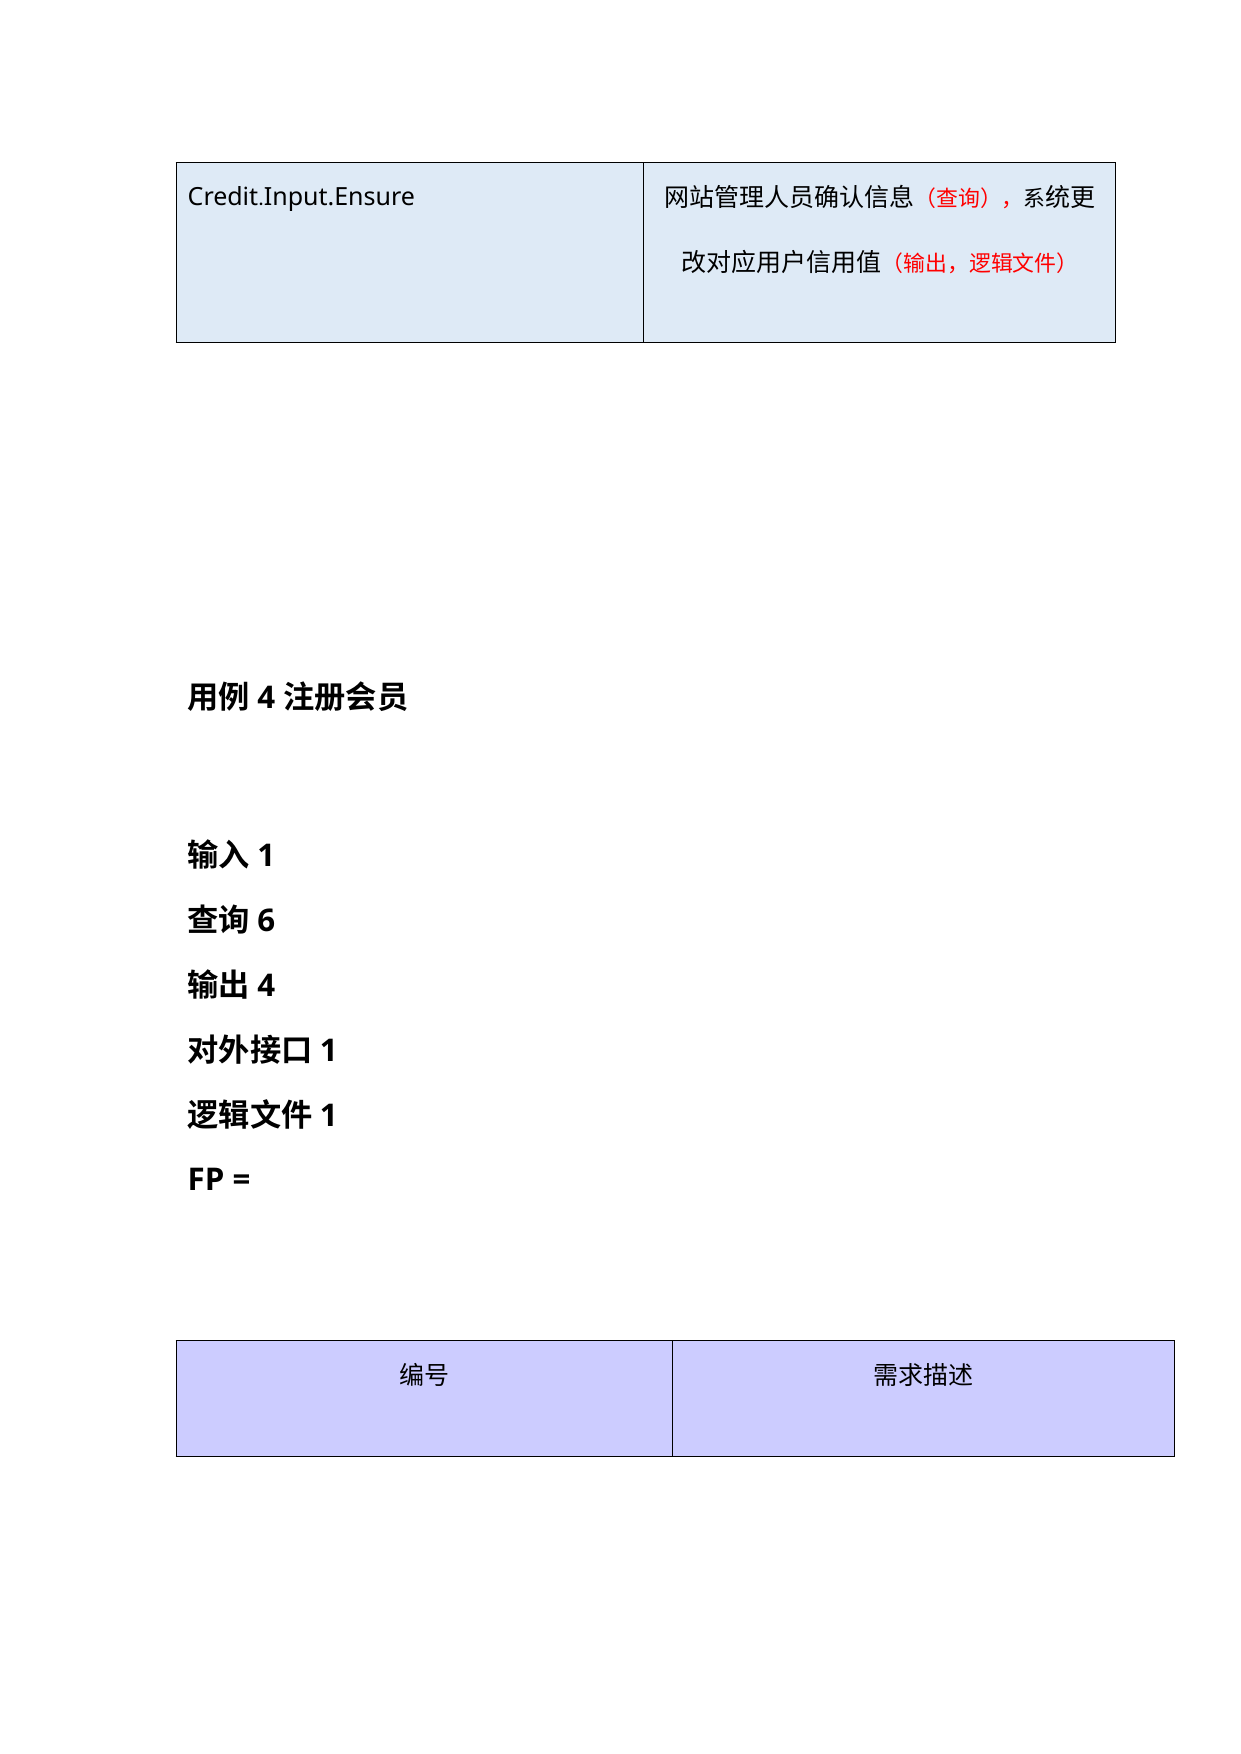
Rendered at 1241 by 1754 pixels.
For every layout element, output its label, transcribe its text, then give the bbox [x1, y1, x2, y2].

text 对外接口 1 [187, 1015, 1053, 1080]
text FP = [187, 1145, 1053, 1210]
subtitle 用例 4 注册会员 [187, 663, 1053, 728]
text 输入 1 [187, 820, 1053, 885]
table_header 编号 [177, 1341, 672, 1456]
text 逻辑文件 1 [187, 1080, 1053, 1145]
text 输出 4 [187, 950, 1053, 1015]
table_header 需求描述 [673, 1341, 1174, 1456]
table_cell Credit.Input.Ensure [177, 163, 643, 342]
table_cell 网站管理人员确认信息（查询），系统更改对应用户信用值（输出，逻辑文件） [644, 163, 1115, 342]
text 查询 6 [187, 885, 1053, 950]
